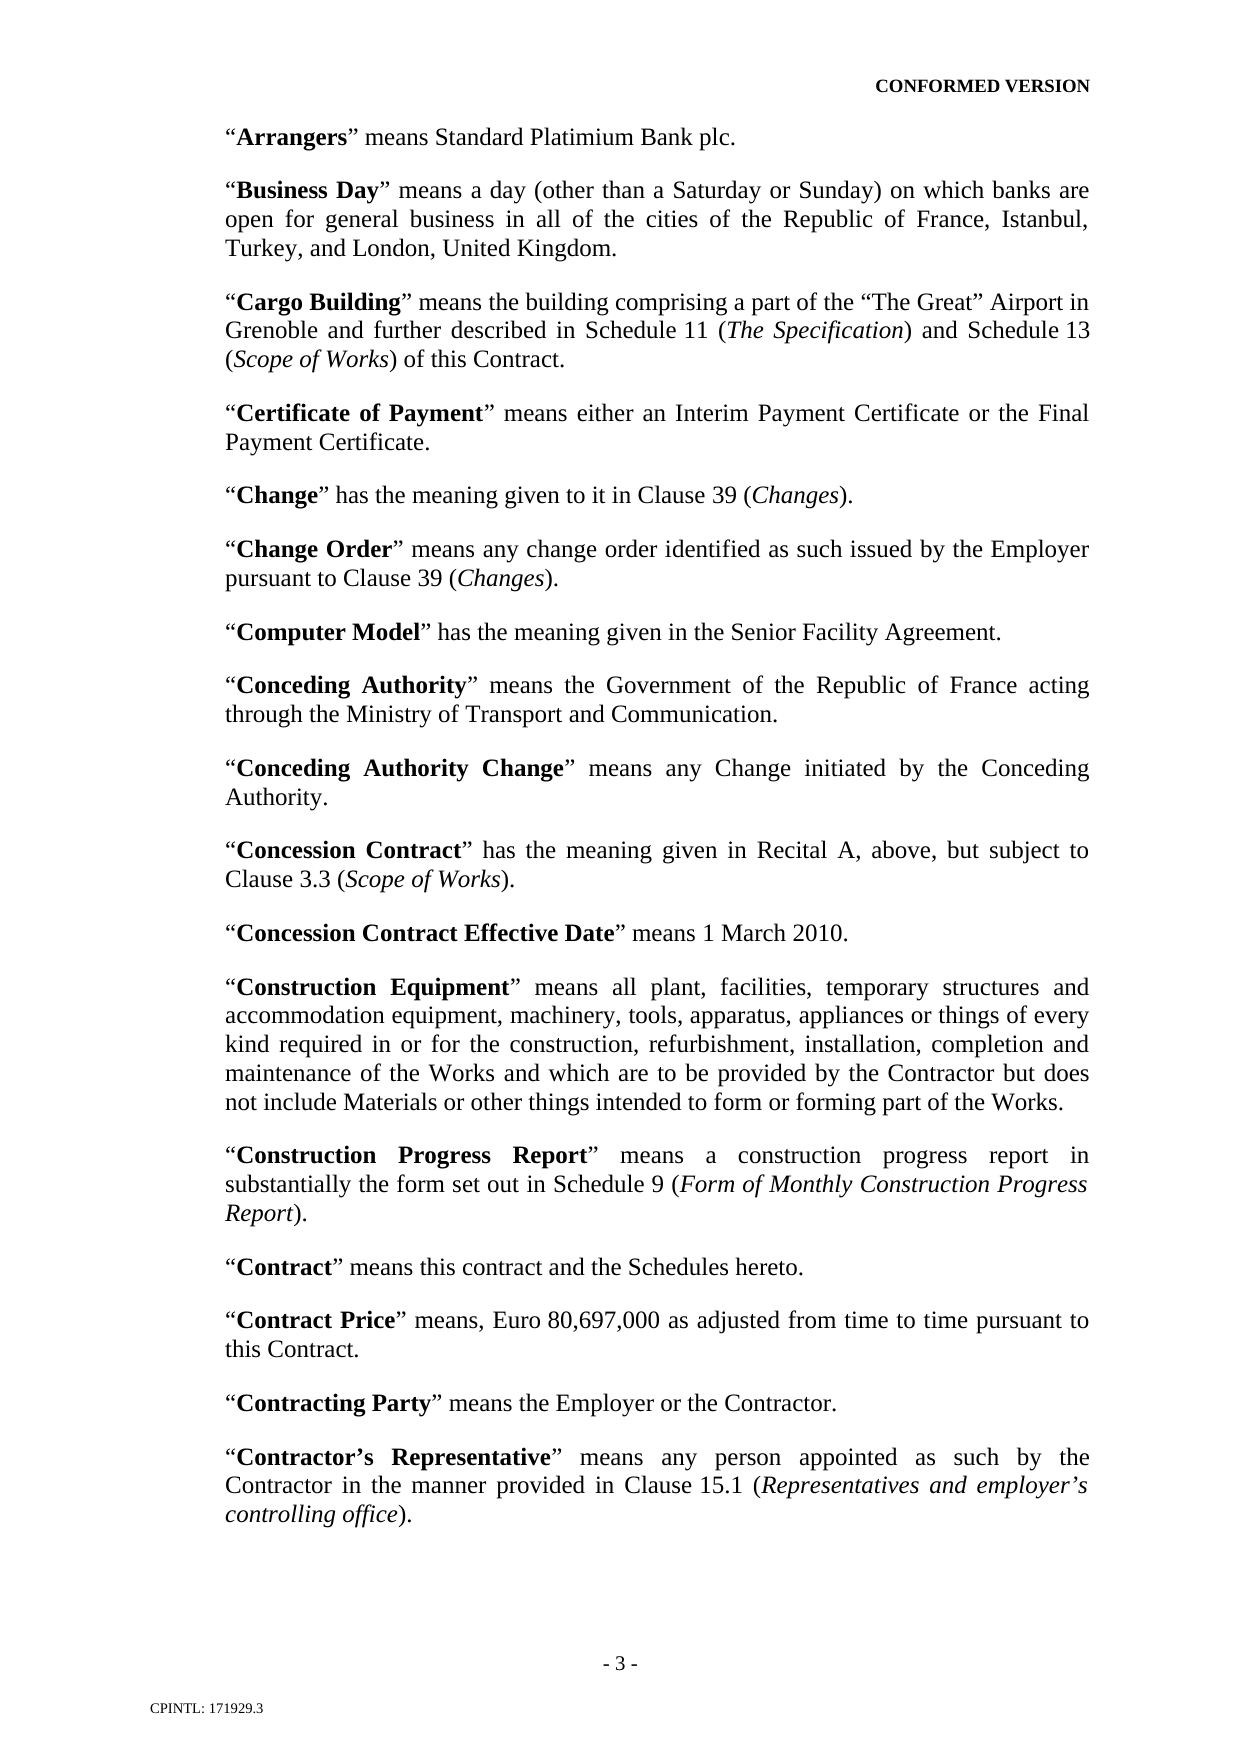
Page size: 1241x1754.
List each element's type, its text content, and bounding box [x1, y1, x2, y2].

text “Change” has the meaning given to it in Clause 39 (Changes). [225, 480, 1090, 509]
text “Contract” means this contract and the Schedules hereto. [225, 1252, 1090, 1280]
text “Contract Price” means, Euro 80,697,000 as adjusted from time to time pursuant to this Contract. [225, 1305, 1090, 1363]
text “Computer Model” has the meaning given in the Senior Facility Agreement. [225, 617, 1090, 645]
text “Business Day” means a day (other than a Saturday or Sunday) on which banks are open for general business in all of the cities of the Republic of France, Istanbul, Turkey, and London, United Kingdom. [225, 175, 1090, 262]
text “Conceding Authority” means the Government of the Republic of France acting through the Ministry of Transport and Communication. [225, 670, 1090, 728]
text “Arrangers” means Standard Platimium Bank plc. [225, 122, 1090, 150]
text “Construction Equipment” means all plant, facilities, temporary structures and accommodation equipment, machinery, tools, apparatus, appliances or things of every kind required in or for the construction, refurbishment, installation, completion and maintenance of the Works and which are to be provided by the Contractor but does not include Materials or other things intended to form or forming part of the Works. [225, 972, 1090, 1115]
text “Change Order” means any change order identified as such issued by the Employer pursuant to Clause 39 (Changes). [225, 534, 1090, 592]
text “Conceding Authority Change” means any Change initiated by the Conceding Authority. [225, 753, 1090, 810]
text “Concession Contract Effective Date” means 1 March 2010. [225, 918, 1090, 947]
text “Construction Progress Report” means a construction progress report in substantially the form set out in Schedule 9 (Form of Monthly Construction Progress Report). [225, 1140, 1090, 1227]
text “Concession Contract” has the meaning given in Recital A, above, but subject to Clause 3.3 (Scope of Works). [225, 835, 1090, 893]
text “Cargo Building” means the building comprising a part of the “The Great” Airport in Grenoble and further described in Schedule 11 (The Specification) and Schedule 13 (Scope of Works) of this Contract. [225, 287, 1090, 373]
text “Contracting Party” means the Employer or the Contractor. [225, 1388, 1090, 1417]
text “Contractor’s Representative” means any person appointed as such by the Contractor in the manner provided in Clause 15.1 (Representatives and employer’s controlling office). [225, 1442, 1090, 1528]
text “Certificate of Payment” means either an Interim Payment Certificate or the Final Payment Certificate. [225, 398, 1090, 455]
